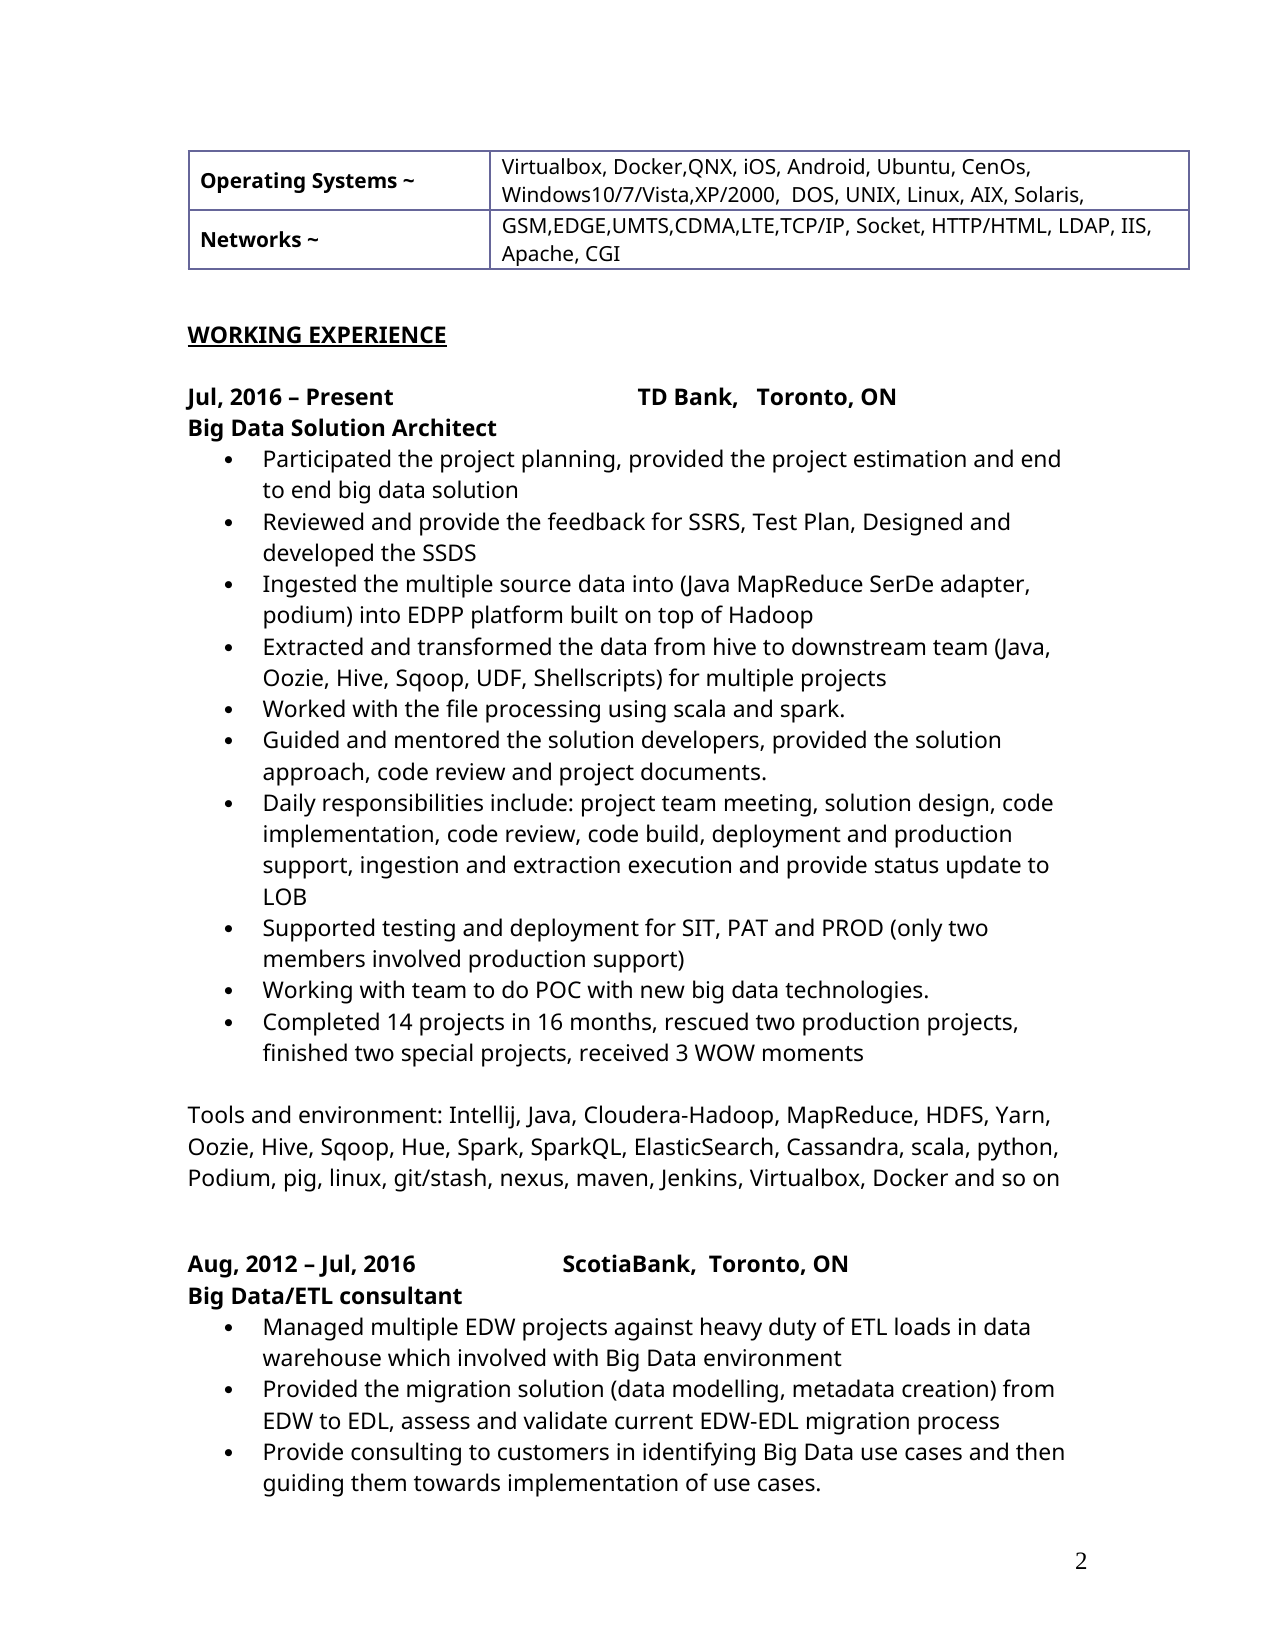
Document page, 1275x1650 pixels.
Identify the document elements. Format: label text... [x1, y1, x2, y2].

text Jul, 2016 – Present TD Bank, Toronto, ON [187, 381, 1087, 412]
list Supported testing and deployment for SIT, PAT and PROD (only two members involved production support) [225, 912, 1087, 974]
text Tools and environment: Intellij, Java, Cloudera-Hadoop, MapReduce, HDFS, Yarn, Oozie, Hive, Sqoop, Hue, Spark, SparkQL, ElasticSearch, Cassandra, scala, python, Podium, pig, linux, git/stash, nexus, maven, Jenkins, Virtualbox, Docker and so on [187, 1099, 1087, 1193]
list Working with team to do POC with new big data technologies. [225, 974, 1087, 1006]
list Guided and mentored the solution developers, provided the solution approach, code review and project documents. [225, 724, 1087, 787]
list Daily responsibilities include: project team meeting, solution design, code implementation, code review, code build, deployment and production support, ingestion and extraction execution and provide status update to LOB [225, 787, 1087, 912]
list Extracted and transformed the data from hive to downstream team (Java, Oozie, Hive, Sqoop, UDF, Shellscripts) for multiple projects [225, 631, 1087, 693]
subtitle WORKING EXPERIENCE [187, 319, 1087, 350]
table_cell Virtualbox, Docker,QNX, iOS, Android, Ubuntu, CenOs, Windows10/7/Vista,XP/2000, DOS, UNIX, Linux, AIX, Solaris, [491, 152, 1188, 209]
text Big Data Solution Architect [187, 412, 1087, 443]
table_cell Operating Systems ~ [190, 152, 489, 209]
table_cell Networks ~ [190, 211, 489, 268]
text Big Data/ETL consultant [187, 1279, 1087, 1311]
list Reviewed and provide the feedback for SSRS, Test Plan, Designed and developed the SSDS [225, 506, 1087, 568]
list Managed multiple EDW projects against heavy duty of ETL loads in data warehouse which involved with Big Data environment [225, 1311, 1087, 1373]
text Aug, 2012 – Jul, 2016 ScotiaBank, Toronto, ON [187, 1248, 1087, 1279]
table_cell GSM,EDGE,UMTS,CDMA,LTE,TCP/IP, Socket, HTTP/HTML, LDAP, IIS, Apache, CGI [491, 211, 1188, 268]
list Completed 14 projects in 16 months, rescued two production projects, finished two special projects, received 3 WOW moments [225, 1006, 1087, 1068]
list Participated the project planning, provided the project estimation and end to end big data solution [225, 443, 1087, 506]
list Provided the migration solution (data modelling, metadata creation) from EDW to EDL, assess and validate current EDW-EDL migration process [225, 1373, 1087, 1436]
list Provide consulting to customers in identifying Big Data use cases and then guiding them towards implementation of use cases. [225, 1436, 1087, 1498]
list Ingested the multiple source data into (Java MapReduce SerDe adapter, podium) into EDPP platform built on top of Hadoop [225, 568, 1087, 631]
list Worked with the file processing using scala and spark. [225, 693, 1087, 724]
